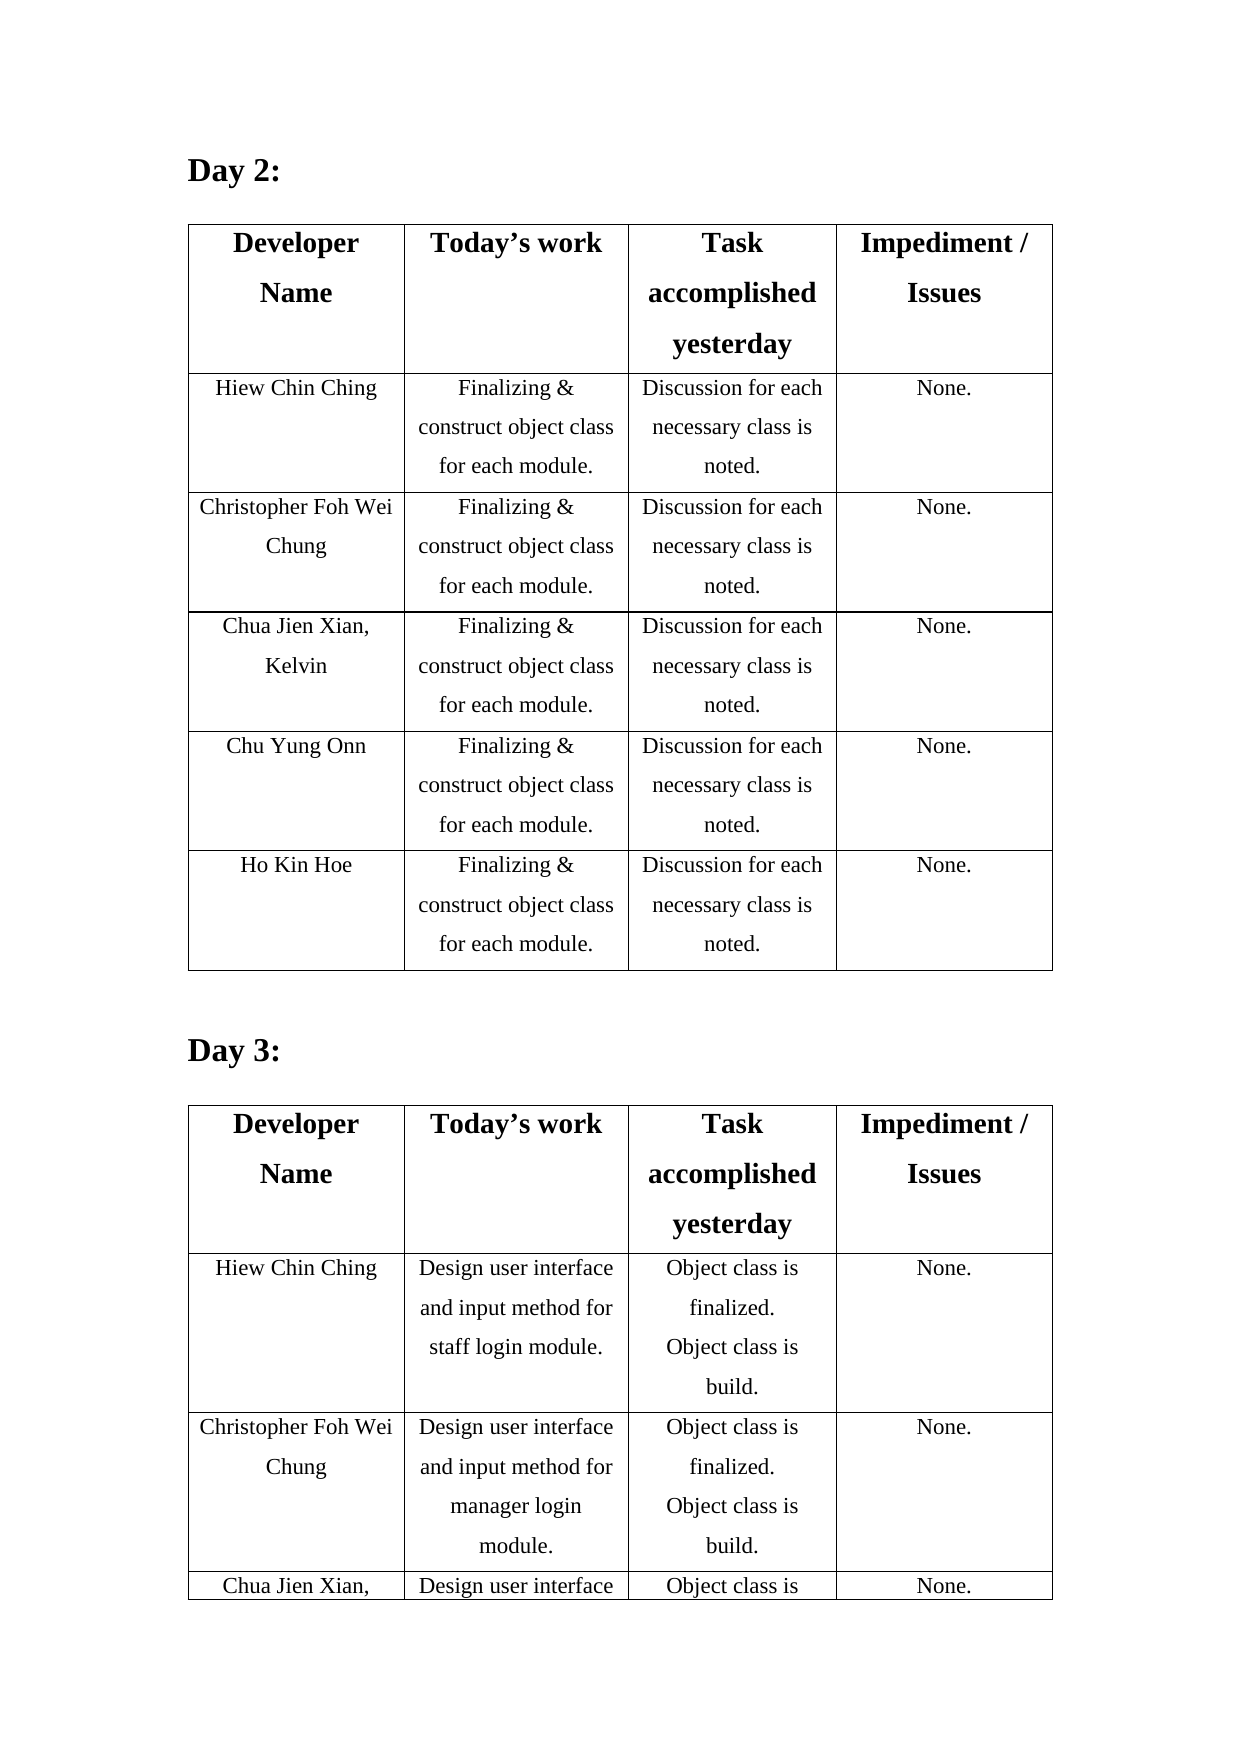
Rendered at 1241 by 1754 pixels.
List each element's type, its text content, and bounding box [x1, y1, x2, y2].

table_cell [189, 1572, 404, 1598]
table_header Task accomplished yesterday [629, 1106, 836, 1253]
table_cell Discussion for each necessary class is noted. [629, 732, 836, 850]
table_cell Hiew Chin Ching [189, 374, 404, 492]
table_cell None. [837, 613, 1052, 731]
table_cell Design user interface and input method for manager login module. [405, 1413, 628, 1571]
table_cell Ho Kin Hoe [189, 851, 404, 970]
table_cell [405, 1572, 628, 1598]
table_header Task accomplished yesterday [629, 225, 836, 372]
table_header Developer Name [189, 225, 404, 372]
table_cell Finalizing & construct object class for each module. [405, 851, 628, 970]
table_cell None. [837, 374, 1052, 492]
table_cell Finalizing & construct object class for each module. [405, 732, 628, 850]
table_cell None. [837, 493, 1052, 611]
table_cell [629, 1572, 836, 1598]
table_cell Finalizing & construct object class for each module. [405, 374, 628, 492]
table_cell Hiew Chin Ching [189, 1254, 404, 1412]
table_cell None. [837, 1254, 1052, 1412]
table_cell Discussion for each necessary class is noted. [629, 493, 836, 611]
text Day 2: [187, 150, 1053, 188]
table_cell Finalizing & construct object class for each module. [405, 493, 628, 611]
table_cell Christopher Foh Wei Chung [189, 493, 404, 611]
table_header Impediment / Issues [837, 225, 1052, 372]
table_cell Chu Yung Onn [189, 732, 404, 850]
table_header Today’s work [405, 1106, 628, 1253]
text Day 3: [187, 1031, 1053, 1069]
table_cell None. [837, 1413, 1052, 1571]
table_header Impediment / Issues [837, 1106, 1052, 1253]
table_cell Finalizing & construct object class for each module. [405, 613, 628, 731]
table_header Developer Name [189, 1106, 404, 1253]
table_cell None. [837, 851, 1052, 970]
table_cell None. [837, 1572, 1052, 1598]
table_cell Chua Jien Xian, Kelvin [189, 613, 404, 731]
table_cell Discussion for each necessary class is noted. [629, 374, 836, 492]
table_cell Discussion for each necessary class is noted. [629, 613, 836, 731]
table_cell Discussion for each necessary class is noted. [629, 851, 836, 970]
table_cell Object class is finalized. Object class is build. [629, 1413, 836, 1571]
table_header Today’s work [405, 225, 628, 372]
table_cell Design user interface and input method for staff login module. [405, 1254, 628, 1412]
table_cell Object class is finalized. Object class is build. [629, 1254, 836, 1412]
table_cell Christopher Foh Wei Chung [189, 1413, 404, 1571]
table_cell None. [837, 732, 1052, 850]
